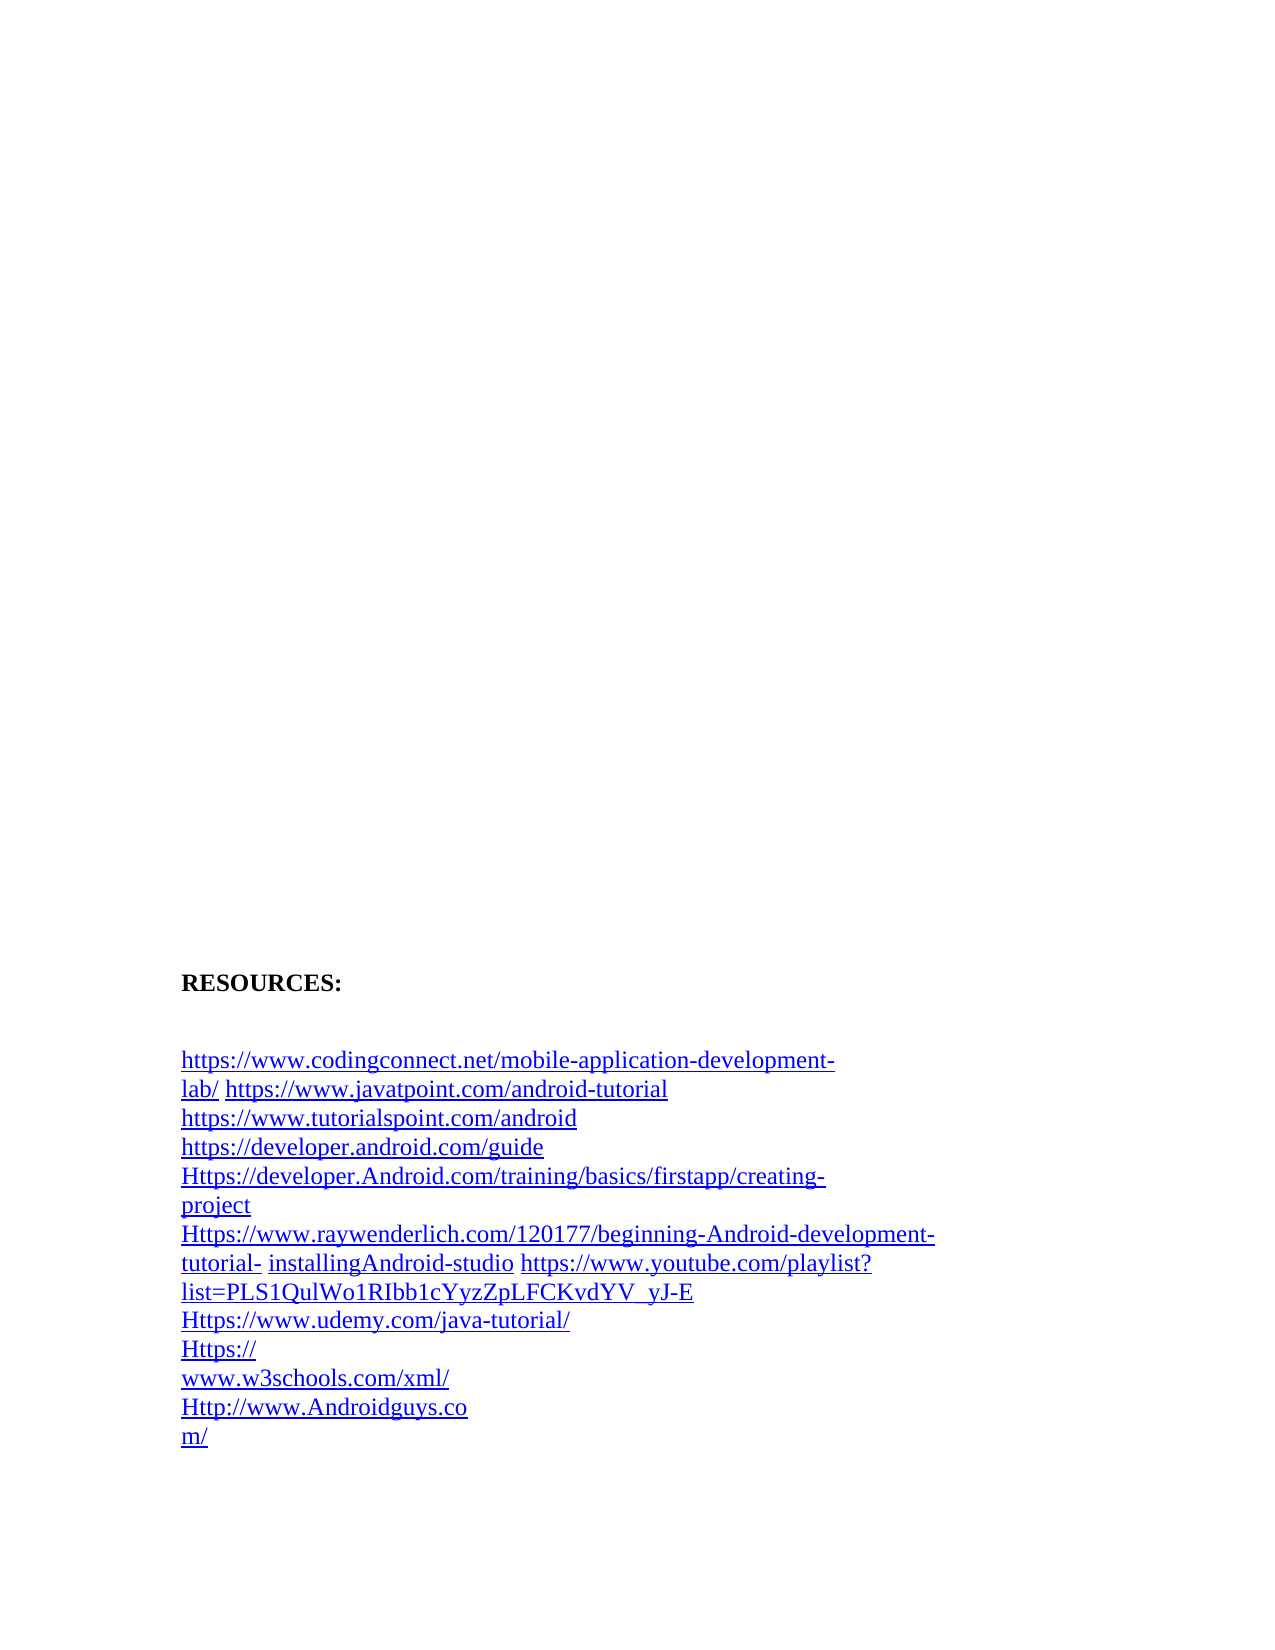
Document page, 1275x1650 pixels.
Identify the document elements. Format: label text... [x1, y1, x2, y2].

subtitle RESOURCES: [181, 968, 1125, 997]
text Https://www.raywenderlich.com/120177/beginning-Android-development-tutorial- installingAndroid-studio https://www.youtube.com/playlist?list=PLS1QulWo1RIbb1cYyzZpLFCKvdYV_yJ-E Https://www.udemy.com/java-tutorial/ [181, 1219, 990, 1334]
text Https://www.w3schools.com/xml/ Http://www.Androidguys.com/ [181, 1334, 470, 1450]
text https://www.codingconnect.net/mobile-application-development-lab/ https://www.javatpoint.com/android-tutorial https://www.tutorialspoint.com/android https://developer.android.com/guide Https://developer.Android.com/training/basics/firstapp/creating-project [181, 1046, 840, 1219]
